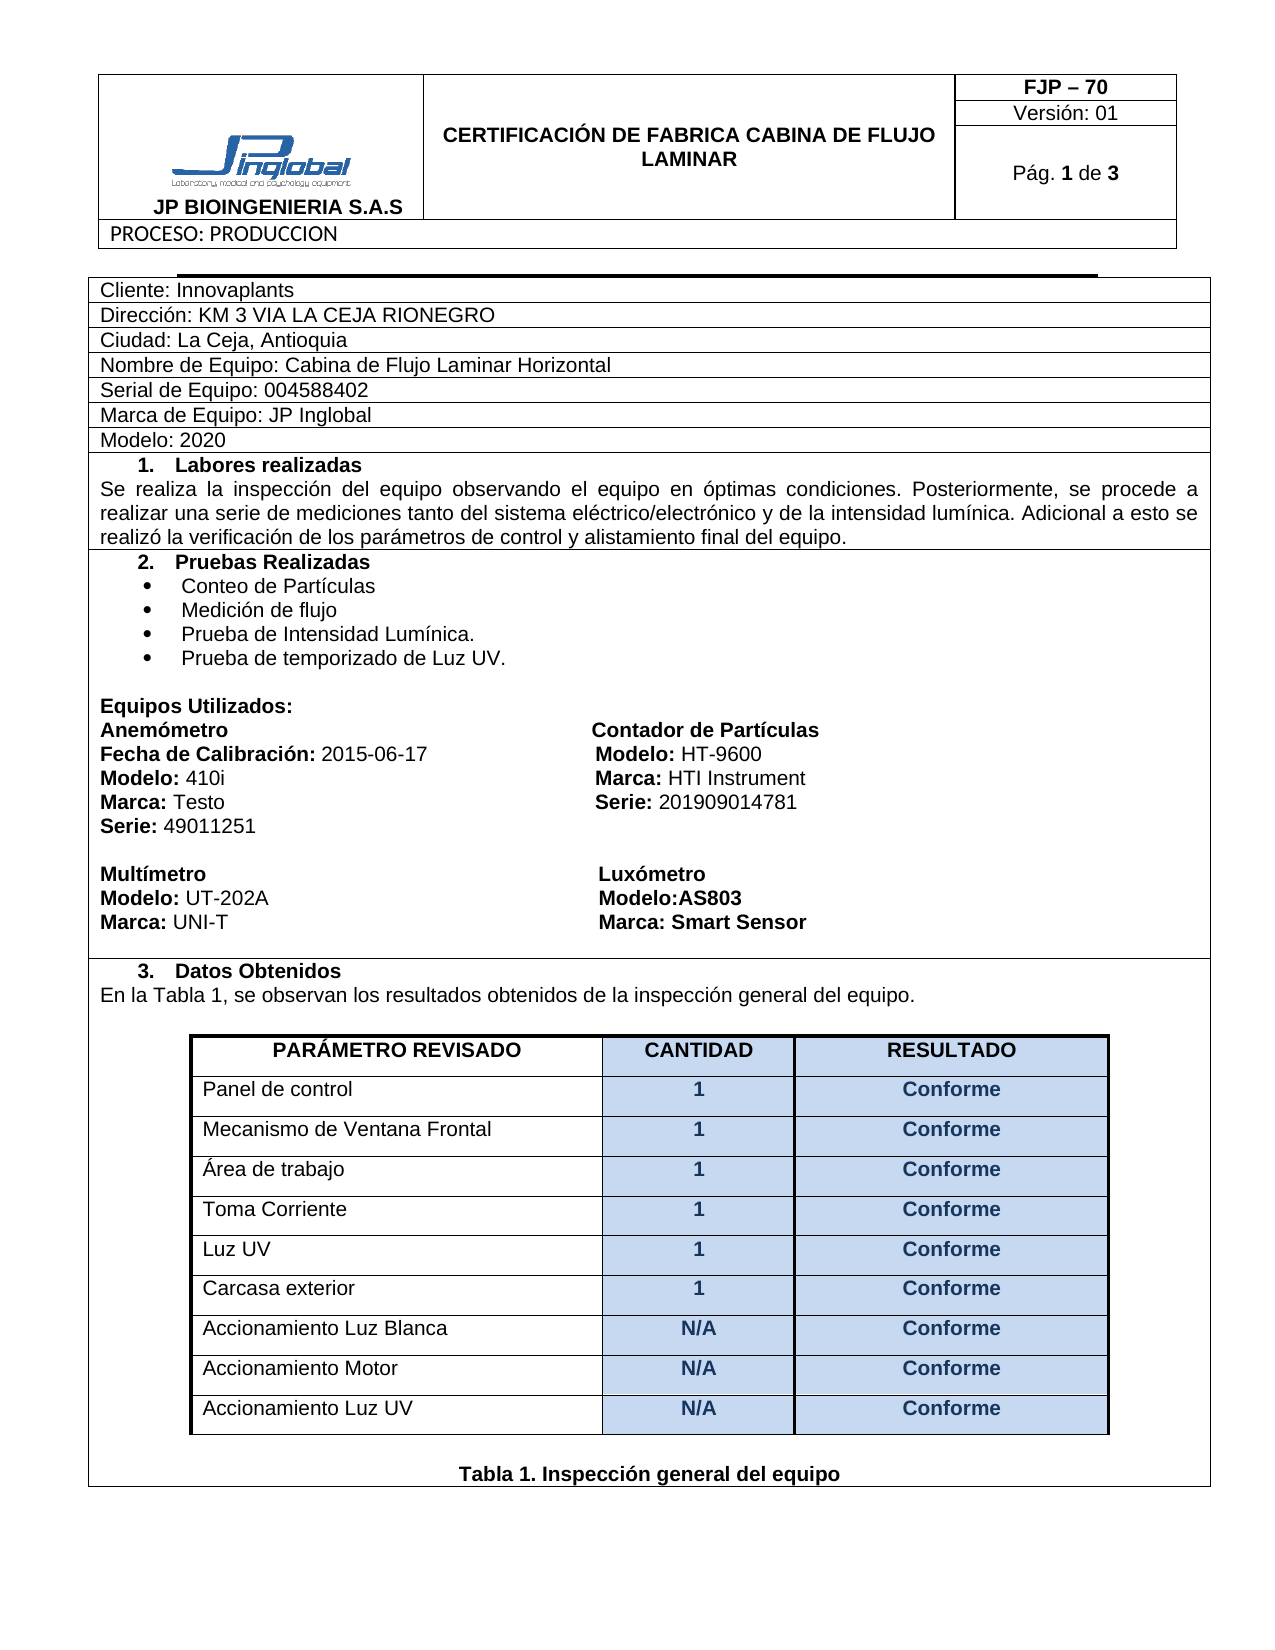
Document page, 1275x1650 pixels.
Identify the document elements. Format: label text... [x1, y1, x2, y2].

table_cell Nombre de Equipo: Cabina de Flujo Laminar Horizontal [89, 353, 1210, 377]
table_cell Marca de Equipo: JP Inglobal [89, 403, 1210, 427]
table_cell Ciudad: La Ceja, Antioquia [89, 328, 1210, 352]
table_cell Pruebas Realizadas Conteo de Partículas Medición de flujo Prueba de Intensidad Lumínica. Prueba de temporizado de Luz UV. Equipos Utilizados: Anemómetro Contador de Partículas Fecha de Calibración: 2015-06-17 Modelo: HT-9600 Modelo: 410i Marca: HTI Instrument Marca: Testo Serie: 201909014781 Serie: 49011251 Multímetro Luxómetro Modelo: UT-202A Modelo:AS803 Marca: UNI-T Marca: Smart Sensor [89, 550, 1210, 957]
table_cell Serial de Equipo: 004588402 [89, 378, 1210, 402]
table_cell Modelo: 2020 [89, 428, 1210, 452]
table_cell Labores realizadas Se realiza la inspección del equipo observando el equipo en óptimas condiciones. Posteriormente, se procede a realizar una serie de mediciones tanto del sistema eléctrico/electrónico y de la intensidad lumínica. Adicional a esto se realizó la verificación de los parámetros de control y alistamiento final del equipo. [89, 453, 1210, 549]
table_cell Dirección: KM 3 VIA LA CEJA RIONEGRO [89, 303, 1210, 327]
table_header Cliente: Innovaplants [89, 278, 1210, 302]
picture [160, 127, 362, 195]
